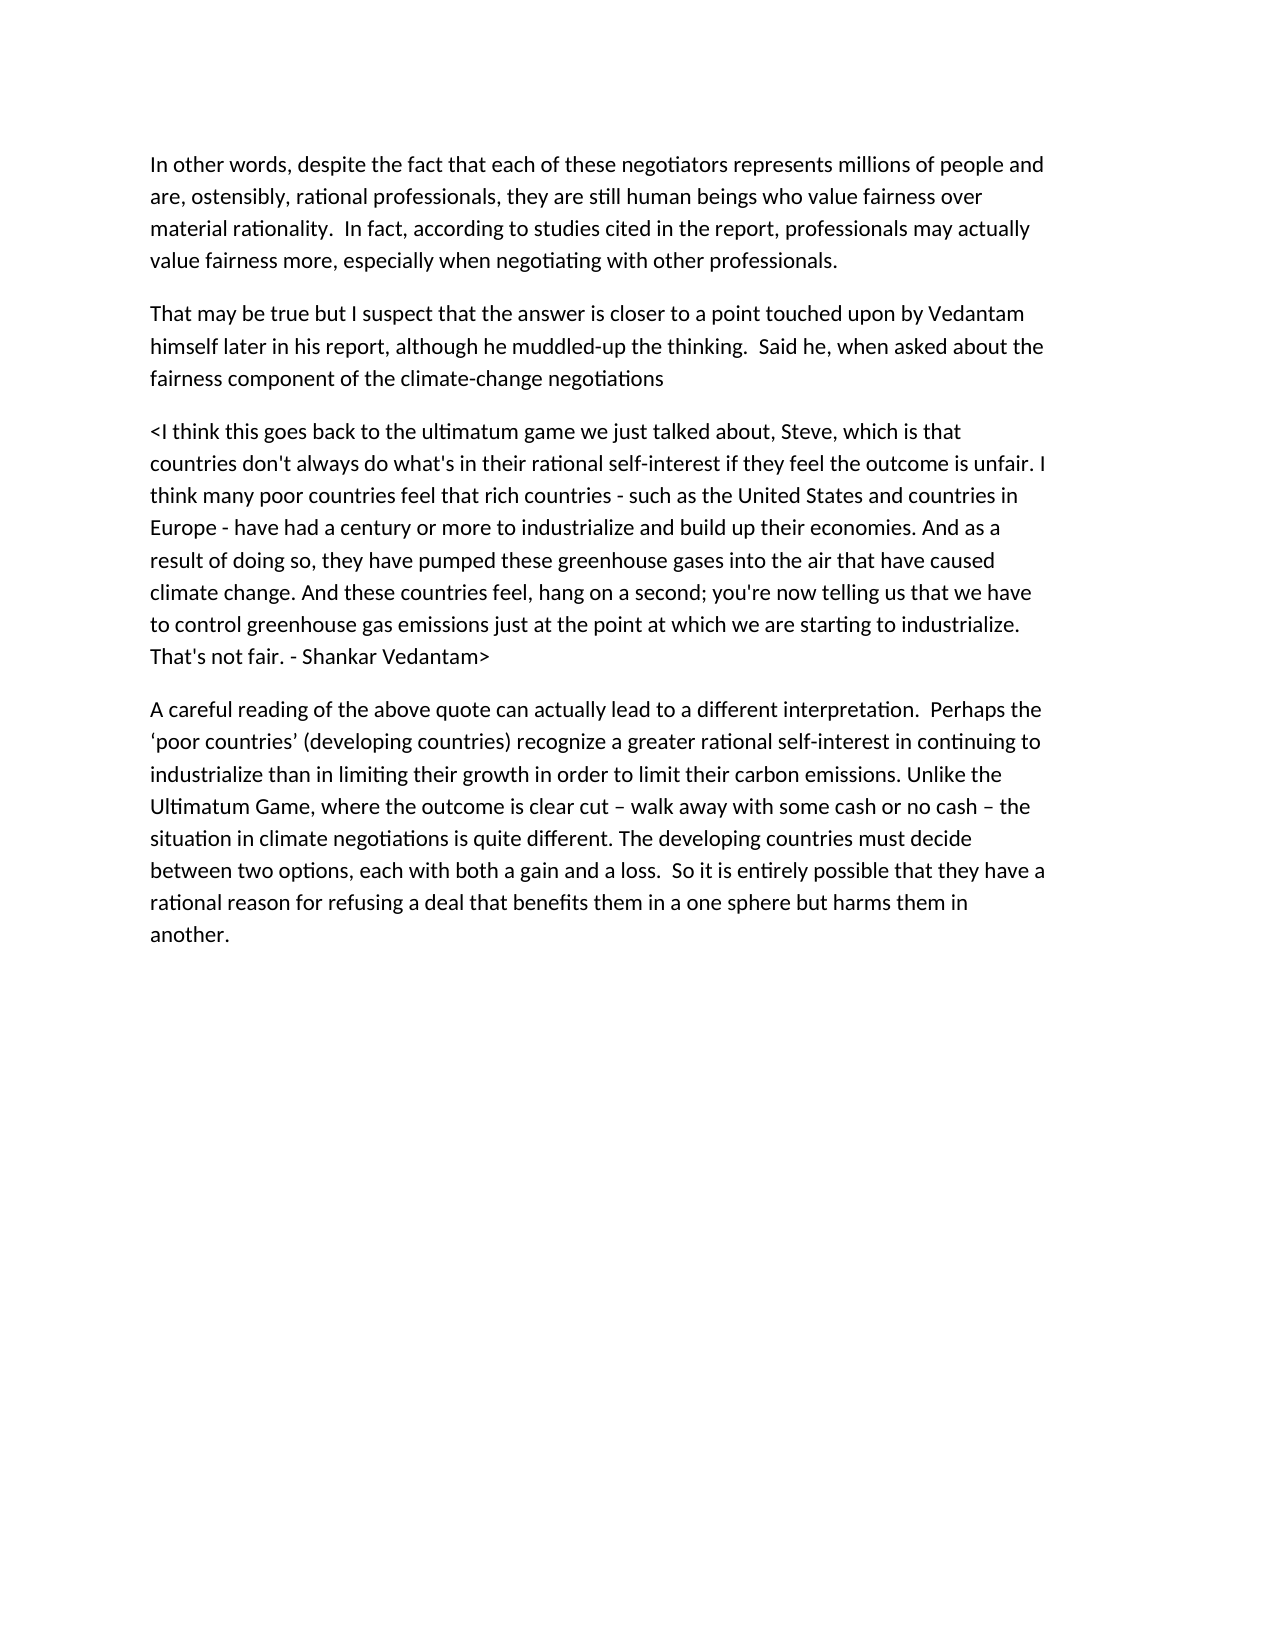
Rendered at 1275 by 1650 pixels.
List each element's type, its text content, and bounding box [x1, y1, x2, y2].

text That may be true but I suspect that the answer is closer to a point touched upon by Vedantam himself later in his report, although he muddled-up the thinking. Said he, when asked about the fairness component of the climate-change negotiations [150, 299, 1050, 392]
text <I think this goes back to the ultimatum game we just talked about, Steve, which is that countries don't always do what's in their rational self-interest if they feel the outcome is unfair. I think many poor countries feel that rich countries - such as the United States and countries in Europe - have had a century or more to industrialize and build up their economies. And as a result of doing so, they have pumped these greenhouse gases into the air that have caused climate change. And these countries feel, hang on a second; you're now telling us that we have to control greenhouse gas emissions just at the point at which we are starting to industrialize. That's not fair. - Shankar Vedantam> [150, 417, 1050, 670]
text In other words, despite the fact that each of these negotiators represents millions of people and are, ostensibly, rational professionals, they are still human beings who value fairness over material rationality. In fact, according to studies cited in the report, professionals may actually value fairness more, especially when negotiating with other professionals. [150, 150, 1050, 274]
text A careful reading of the above quote can actually lead to a different interpretation. Perhaps the ‘poor countries’ (developing countries) recognize a greater rational self-interest in continuing to industrialize than in limiting their growth in order to limit their carbon emissions. Unlike the Ultimatum Game, where the outcome is clear cut – walk away with some cash or no cash – the situation in climate negotiations is quite different. The developing countries must decide between two options, each with both a gain and a loss. So it is entirely possible that they have a rational reason for refusing a deal that benefits them in a one sphere but harms them in another. [150, 695, 1050, 949]
